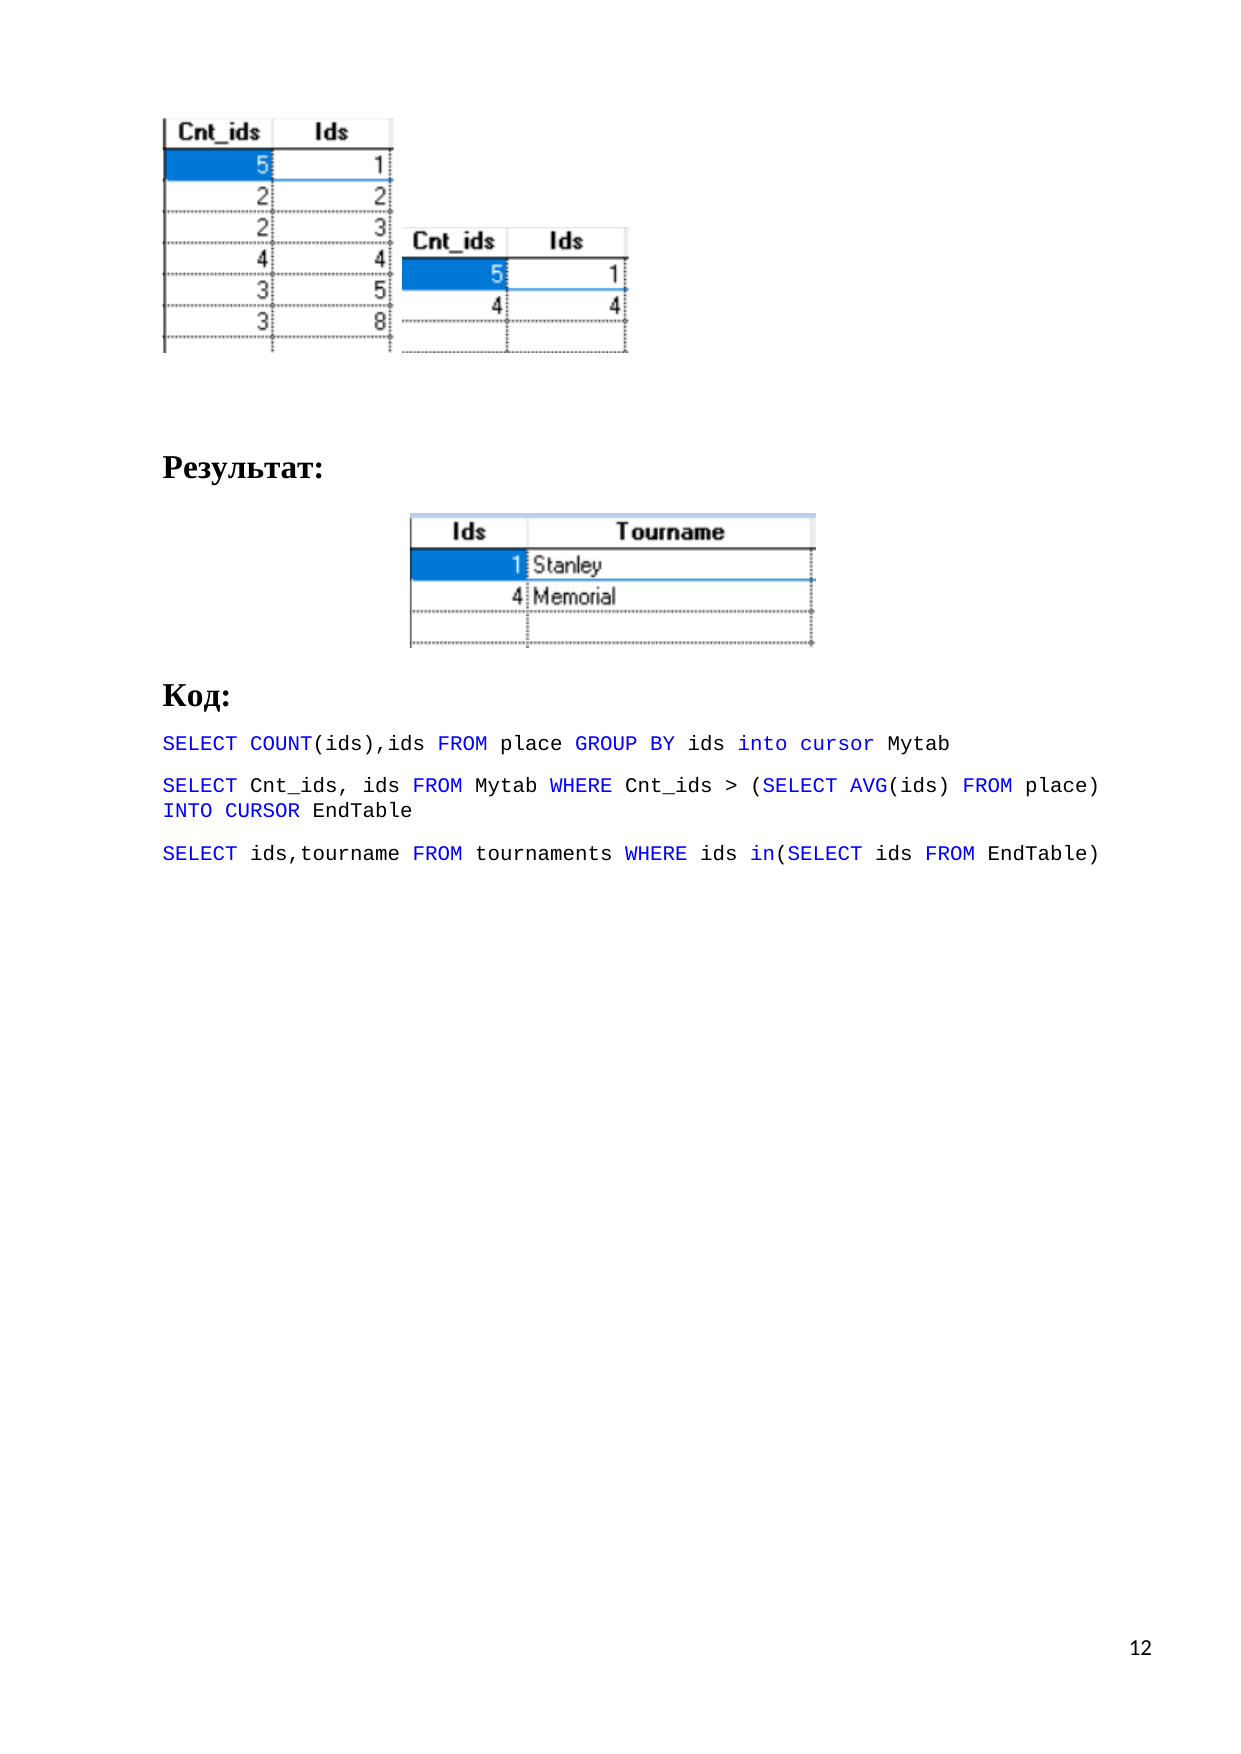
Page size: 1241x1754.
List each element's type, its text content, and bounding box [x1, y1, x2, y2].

text SELECT ids,tourname FROM tournaments WHERE ids in(SELECT ids FROM EndTable) [162, 843, 1152, 866]
text Код: [162, 675, 1152, 713]
text SELECT Cnt_ids, ids FROM Mytab WHERE Cnt_ids > (SELECT AVG(ids) FROM place) INTO CURSOR EndTable [162, 775, 1152, 824]
text SELECT COUNT(ids),ids FROM place GROUP BY ids into cursor Mytab [162, 733, 1152, 756]
picture [162, 118, 394, 353]
text Результат: [162, 447, 1152, 485]
picture [409, 513, 816, 648]
picture [402, 227, 629, 353]
